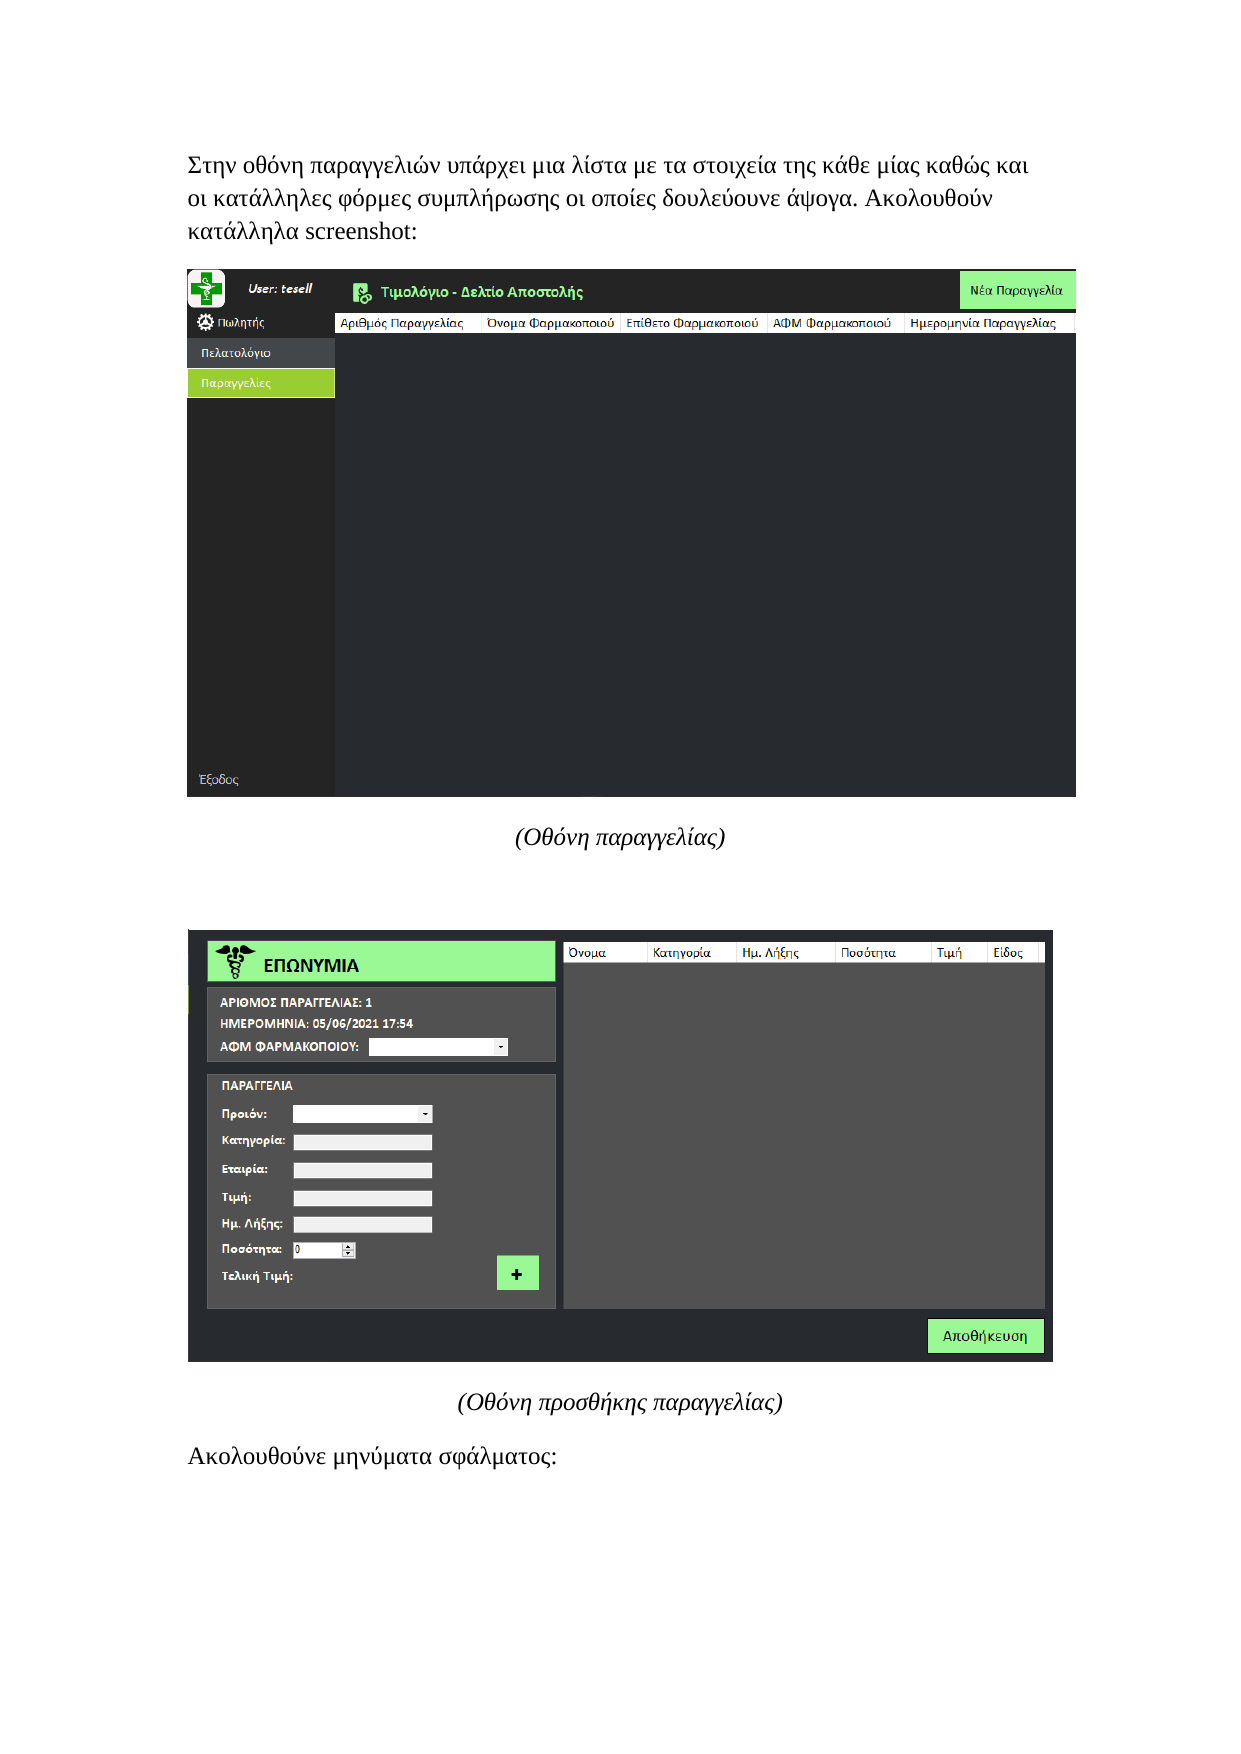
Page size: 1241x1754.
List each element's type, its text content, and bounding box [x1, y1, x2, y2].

text (Οθόνη προσθήκης παραγγελίας) [187, 1387, 1053, 1416]
text Στην οθόνη παραγγελιών υπάρχει μια λίστα με τα στοιχεία της κάθε μίας καθώς και οι κατάλληλες φόρμες συμπλήρωσης οι οποίες δουλεύουνε άψογα. Ακολουθούν κατάλληλα screenshot: [187, 150, 1053, 245]
picture [188, 929, 1053, 1362]
text (Οθόνη παραγγελίας) [187, 822, 1053, 850]
picture [187, 269, 1076, 797]
text Ακολουθούνε μηνύματα σφάλματος: [187, 1441, 1053, 1470]
